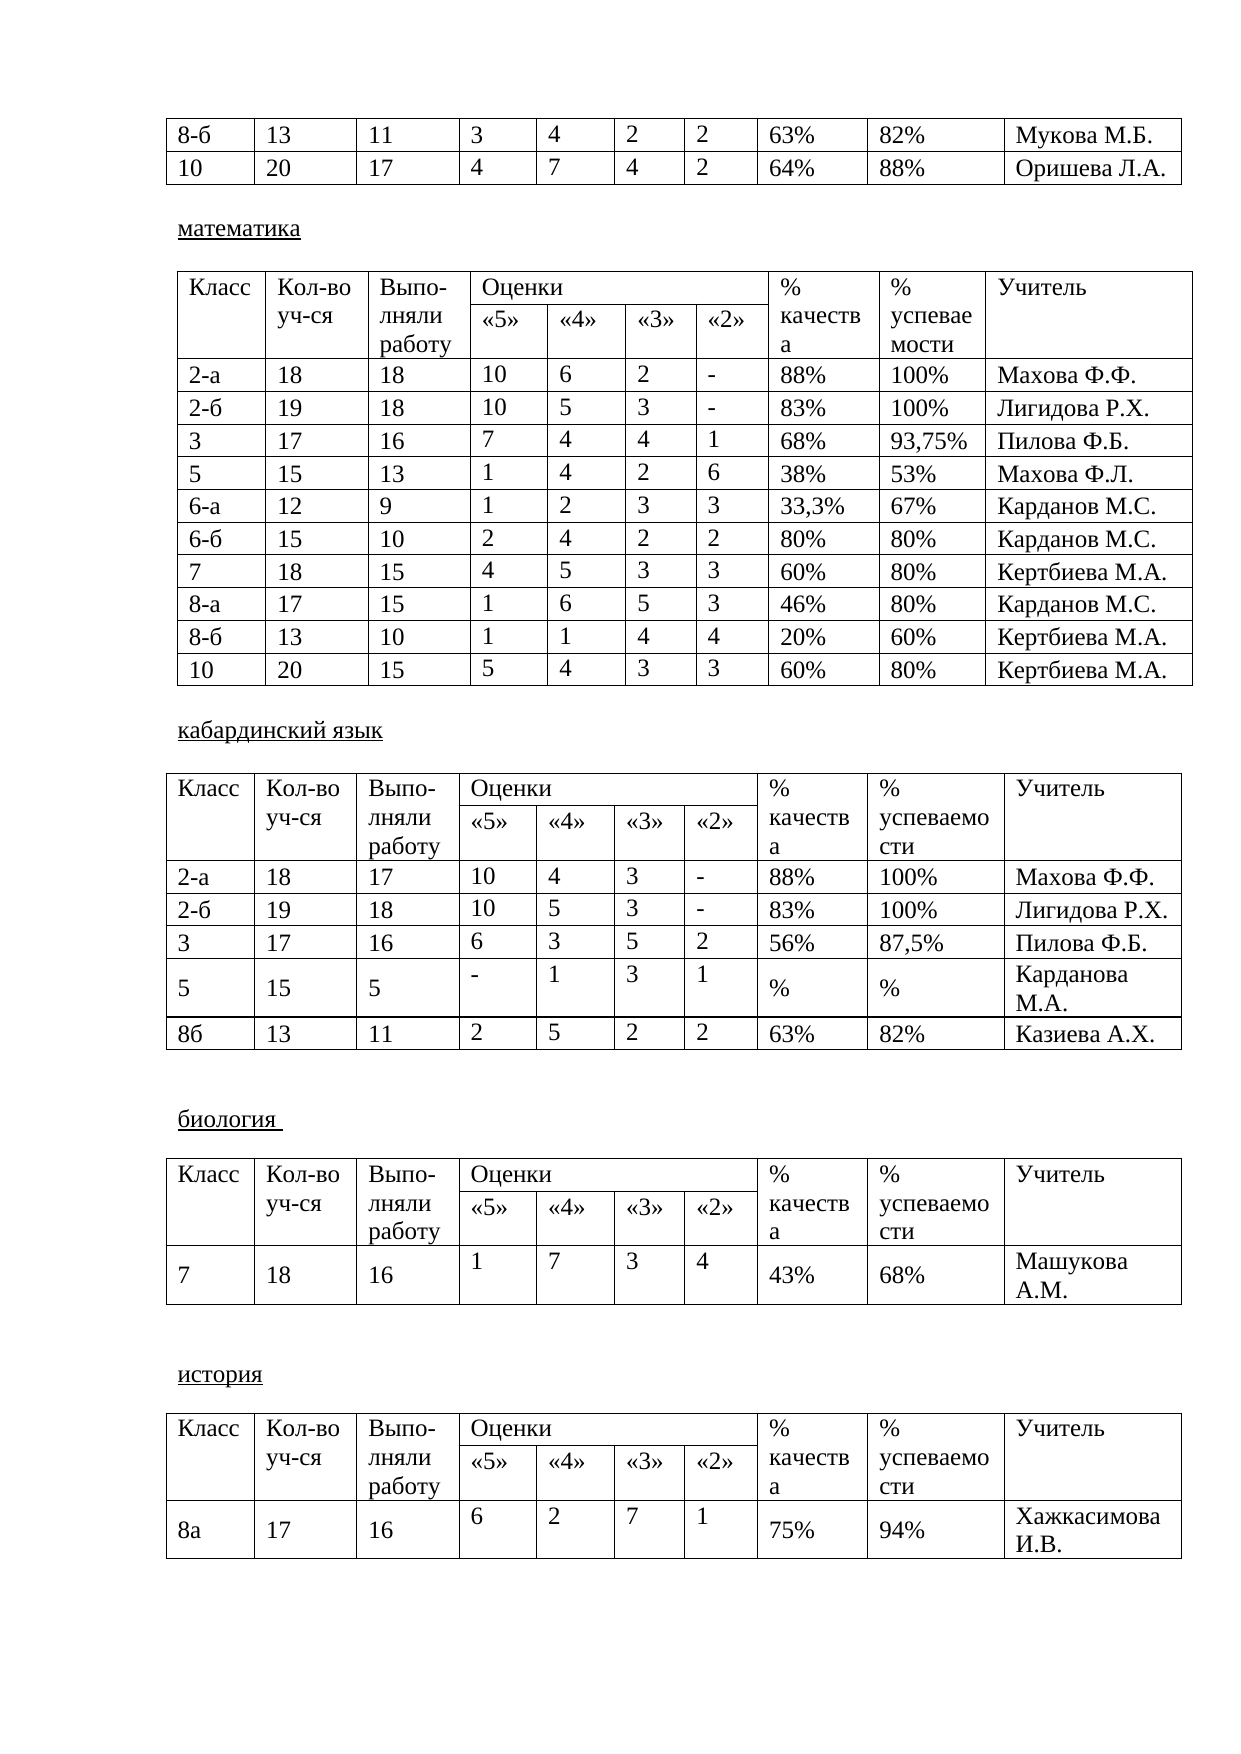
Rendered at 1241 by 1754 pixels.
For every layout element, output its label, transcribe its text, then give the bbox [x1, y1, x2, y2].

table_cell 1 [548, 621, 625, 652]
table_cell Кертбиева М.А. [986, 654, 1192, 685]
table_cell 15 [255, 959, 356, 1016]
table_cell 7 [178, 555, 265, 587]
table_cell 18 [255, 861, 356, 892]
table_header Оценки [471, 272, 768, 303]
table_header % качества [758, 1159, 867, 1245]
table_cell 13 [255, 119, 356, 151]
table_cell 6 [697, 457, 768, 489]
table_cell 3 [460, 119, 536, 151]
table_cell Пилова Ф.Б. [1005, 926, 1181, 958]
table_header Выпо-лняли работу [369, 272, 470, 358]
table_cell 10 [471, 392, 547, 423]
table_header % успеваемости [880, 272, 985, 358]
table_cell 18 [369, 392, 470, 423]
table_cell 2-б [178, 392, 265, 423]
table_cell 17 [357, 861, 459, 892]
table_cell 3 [697, 588, 768, 620]
table_cell 2 [626, 457, 696, 489]
table_cell 63% [758, 119, 867, 151]
table_cell 18 [369, 359, 470, 391]
table_cell 18 [357, 894, 459, 925]
table_cell 38% [769, 457, 879, 489]
table_header % качества [758, 1414, 867, 1500]
table_cell Карданов М.С. [986, 490, 1192, 522]
table_cell - [685, 894, 757, 925]
table_cell 6 [460, 1501, 536, 1558]
table_cell 3 [626, 654, 696, 685]
table_cell 2 [685, 926, 757, 958]
table_cell 4 [548, 523, 625, 554]
table_cell - [697, 359, 768, 391]
table_cell 17 [357, 152, 459, 183]
table_cell 5 [357, 959, 459, 1016]
table_cell Карданова М.А. [1005, 959, 1181, 1016]
table_cell 10 [460, 861, 536, 892]
table_cell «4» [537, 1446, 614, 1500]
table_cell 2 [471, 523, 547, 554]
table_cell Лигидова Р.Х. [986, 392, 1192, 423]
table_cell 15 [266, 457, 368, 489]
table_cell 15 [369, 555, 470, 587]
table_cell % [868, 959, 1004, 1016]
table_header Выпо-лняли работу [357, 1159, 459, 1245]
table_cell 4 [548, 654, 625, 685]
table_cell 16 [357, 1501, 459, 1558]
table_cell 2 [626, 523, 696, 554]
table_cell 63% [758, 1018, 867, 1049]
table_cell Кертбиева М.А. [986, 555, 1192, 587]
table_cell «5» [460, 806, 536, 860]
table_cell «2» [697, 305, 768, 358]
table_cell Машукова А.М. [1005, 1246, 1181, 1304]
table_cell 4 [460, 152, 536, 183]
table_cell 2-а [167, 861, 254, 892]
table_cell 4 [626, 425, 696, 456]
table_cell 18 [255, 1246, 356, 1304]
table_cell - [685, 861, 757, 892]
table_cell 1 [685, 959, 757, 1016]
table_cell Пилова Ф.Б. [986, 425, 1192, 456]
table_cell 2 [548, 490, 625, 522]
table_cell 1 [460, 1246, 536, 1304]
table_cell 82% [868, 1018, 1004, 1049]
table_cell Лигидова Р.Х. [1005, 894, 1181, 925]
table_header Оценки [460, 1159, 757, 1191]
table_cell 13 [255, 1018, 356, 1049]
table_cell 13 [369, 457, 470, 489]
table_cell 4 [697, 621, 768, 652]
table_cell 2 [615, 1018, 684, 1049]
table_cell 1 [697, 425, 768, 456]
table_header % успеваемости [868, 1159, 1004, 1245]
table_cell 3 [615, 894, 684, 925]
table_cell 3 [178, 425, 265, 456]
table_cell 6 [460, 926, 536, 958]
table_cell 43% [758, 1246, 867, 1304]
table_cell 80% [880, 588, 985, 620]
table_cell 10 [167, 152, 254, 183]
table_cell Карданов М.С. [986, 523, 1192, 554]
table_cell 93,75% [880, 425, 985, 456]
table_cell 1 [471, 588, 547, 620]
table_cell 6 [548, 588, 625, 620]
table_cell 17 [266, 425, 368, 456]
table_header Выпо-лняли работу [357, 1414, 459, 1500]
table_header % качества [769, 272, 879, 358]
table_cell 16 [357, 926, 459, 958]
table_cell 2 [685, 1018, 757, 1049]
table_cell 3 [626, 392, 696, 423]
table_cell 19 [266, 392, 368, 423]
table_cell 88% [758, 861, 867, 892]
table_cell «5» [460, 1192, 536, 1245]
table_cell 88% [769, 359, 879, 391]
table_cell 3 [626, 555, 696, 587]
table_cell 6-б [178, 523, 265, 554]
table_cell 5 [548, 555, 625, 587]
table_cell 3 [615, 959, 684, 1016]
table_cell 10 [460, 894, 536, 925]
table_cell 4 [471, 555, 547, 587]
table_cell 5 [471, 654, 547, 685]
table_cell 68% [868, 1246, 1004, 1304]
table_cell «3» [615, 1192, 684, 1245]
table_header Учитель [1005, 1159, 1181, 1245]
table_header % успеваемости [868, 1414, 1004, 1500]
table_cell «3» [626, 305, 696, 358]
table_cell 4 [537, 861, 614, 892]
table_cell 4 [548, 425, 625, 456]
table_cell Махова Ф.Ф. [986, 359, 1192, 391]
table_cell 6 [548, 359, 625, 391]
table_cell 2 [626, 359, 696, 391]
table_cell - [460, 959, 536, 1016]
table_cell 75% [758, 1501, 867, 1558]
table_cell 2 [537, 1501, 614, 1558]
table_cell Кертбиева М.А. [986, 621, 1192, 652]
table_cell 80% [880, 523, 985, 554]
table_cell 19 [255, 894, 356, 925]
table_cell 46% [769, 588, 879, 620]
table_cell 3 [697, 555, 768, 587]
table_cell 7 [537, 1246, 614, 1304]
table_cell 5 [178, 457, 265, 489]
table_cell 1 [685, 1501, 757, 1558]
table_cell «2» [685, 806, 757, 860]
table_header Кол-во уч-ся [266, 272, 368, 358]
table_cell 60% [769, 555, 879, 587]
table_header Класс [178, 272, 265, 358]
table_header Класс [167, 774, 254, 860]
table_cell 80% [769, 523, 879, 554]
table_cell 64% [758, 152, 867, 183]
text кабардинский язык [177, 715, 1152, 744]
table_cell Оришева Л.А. [1005, 152, 1181, 183]
table_cell 60% [880, 621, 985, 652]
table_cell «4» [548, 305, 625, 358]
table_header Кол-во уч-ся [255, 774, 356, 860]
table_cell 1 [471, 621, 547, 652]
table_cell 94% [868, 1501, 1004, 1558]
table_cell 10 [369, 621, 470, 652]
table_cell 83% [758, 894, 867, 925]
table_header Учитель [1005, 774, 1181, 860]
table_cell 8-а [178, 588, 265, 620]
table_cell 20 [255, 152, 356, 183]
table_cell «5» [471, 305, 547, 358]
table_cell 2-а [178, 359, 265, 391]
table_cell 3 [167, 926, 254, 958]
table_cell 2 [460, 1018, 536, 1049]
table_cell 33,3% [769, 490, 879, 522]
table_cell 2 [685, 119, 757, 151]
table_cell 5 [626, 588, 696, 620]
table_header Кол-во уч-ся [255, 1414, 356, 1500]
table_cell 68% [769, 425, 879, 456]
table_cell «4» [537, 1192, 614, 1245]
table_cell «3» [615, 1446, 684, 1500]
table_cell 2 [615, 119, 684, 151]
table_cell 11 [357, 119, 459, 151]
table_cell 7 [167, 1246, 254, 1304]
table_cell 3 [615, 861, 684, 892]
table_cell 5 [537, 894, 614, 925]
table_cell «4» [537, 806, 614, 860]
table_cell Хажкасимова И.В. [1005, 1501, 1181, 1558]
table_cell 15 [369, 588, 470, 620]
table_cell 8а [167, 1501, 254, 1558]
table_cell 4 [615, 152, 684, 183]
table_cell - [697, 392, 768, 423]
table_cell 10 [369, 523, 470, 554]
table_cell Мукова М.Б. [1005, 119, 1181, 151]
table_cell 80% [880, 654, 985, 685]
table_cell 15 [369, 654, 470, 685]
table_cell 5 [537, 1018, 614, 1049]
table_header Оценки [460, 774, 757, 805]
table_cell 100% [880, 392, 985, 423]
table_cell Махова Ф.Ф. [1005, 861, 1181, 892]
table_cell 16 [357, 1246, 459, 1304]
table_cell 82% [868, 119, 1004, 151]
table_cell % [758, 959, 867, 1016]
table_cell 18 [266, 555, 368, 587]
table_header % качества [758, 774, 867, 860]
table_cell 87,5% [868, 926, 1004, 958]
table_cell 2 [697, 523, 768, 554]
table_header Класс [167, 1159, 254, 1245]
table_cell 3 [697, 490, 768, 522]
table_cell 7 [537, 152, 614, 183]
table_cell 7 [615, 1501, 684, 1558]
table_cell Карданов М.С. [986, 588, 1192, 620]
table_cell «3» [615, 806, 684, 860]
table_cell 4 [537, 119, 614, 151]
table_cell «2» [685, 1192, 757, 1245]
table_cell 3 [626, 490, 696, 522]
table_cell 7 [471, 425, 547, 456]
table_cell 5 [548, 392, 625, 423]
table_cell 53% [880, 457, 985, 489]
table_cell 15 [266, 523, 368, 554]
text биология [177, 1104, 1152, 1133]
table_cell 4 [626, 621, 696, 652]
table_cell 17 [266, 588, 368, 620]
table_cell 1 [471, 490, 547, 522]
table_cell 17 [255, 1501, 356, 1558]
table_cell 60% [769, 654, 879, 685]
table_cell 100% [880, 359, 985, 391]
table_cell 5 [615, 926, 684, 958]
table_header Кол-во уч-ся [255, 1159, 356, 1245]
table_cell 2 [685, 152, 757, 183]
table_cell 56% [758, 926, 867, 958]
text история [177, 1359, 1152, 1387]
table_cell 20% [769, 621, 879, 652]
table_cell 5 [167, 959, 254, 1016]
text математика [177, 213, 1152, 242]
table_header Выпо-лняли работу [357, 774, 459, 860]
table_cell 8-б [167, 119, 254, 151]
table_cell 17 [255, 926, 356, 958]
table_cell 8-б [178, 621, 265, 652]
table_cell 11 [357, 1018, 459, 1049]
table_cell 3 [615, 1246, 684, 1304]
table_cell Махова Ф.Л. [986, 457, 1192, 489]
table_cell 20 [266, 654, 368, 685]
table_cell 6-а [178, 490, 265, 522]
table_cell 83% [769, 392, 879, 423]
table_cell 2-б [167, 894, 254, 925]
table_header Учитель [986, 272, 1192, 358]
table_cell 12 [266, 490, 368, 522]
table_header Класс [167, 1414, 254, 1500]
table_cell 13 [266, 621, 368, 652]
table_cell 4 [685, 1246, 757, 1304]
table_header Оценки [460, 1414, 757, 1445]
table_cell 10 [178, 654, 265, 685]
table_header % успеваемости [868, 774, 1004, 860]
table_cell 8б [167, 1018, 254, 1049]
table_cell «2» [685, 1446, 757, 1500]
table_cell «5» [460, 1446, 536, 1500]
table_cell 67% [880, 490, 985, 522]
table_header Учитель [1005, 1414, 1181, 1500]
table_cell 100% [868, 894, 1004, 925]
table_cell 9 [369, 490, 470, 522]
table_cell 3 [537, 926, 614, 958]
table_cell 1 [537, 959, 614, 1016]
table_cell 18 [266, 359, 368, 391]
table_cell 4 [548, 457, 625, 489]
table_cell 1 [471, 457, 547, 489]
table_cell 10 [471, 359, 547, 391]
table_cell 100% [868, 861, 1004, 892]
table_cell 16 [369, 425, 470, 456]
table_cell 3 [697, 654, 768, 685]
table_cell 80% [880, 555, 985, 587]
table_cell 88% [868, 152, 1004, 183]
table_cell Казиева А.Х. [1005, 1018, 1181, 1049]
